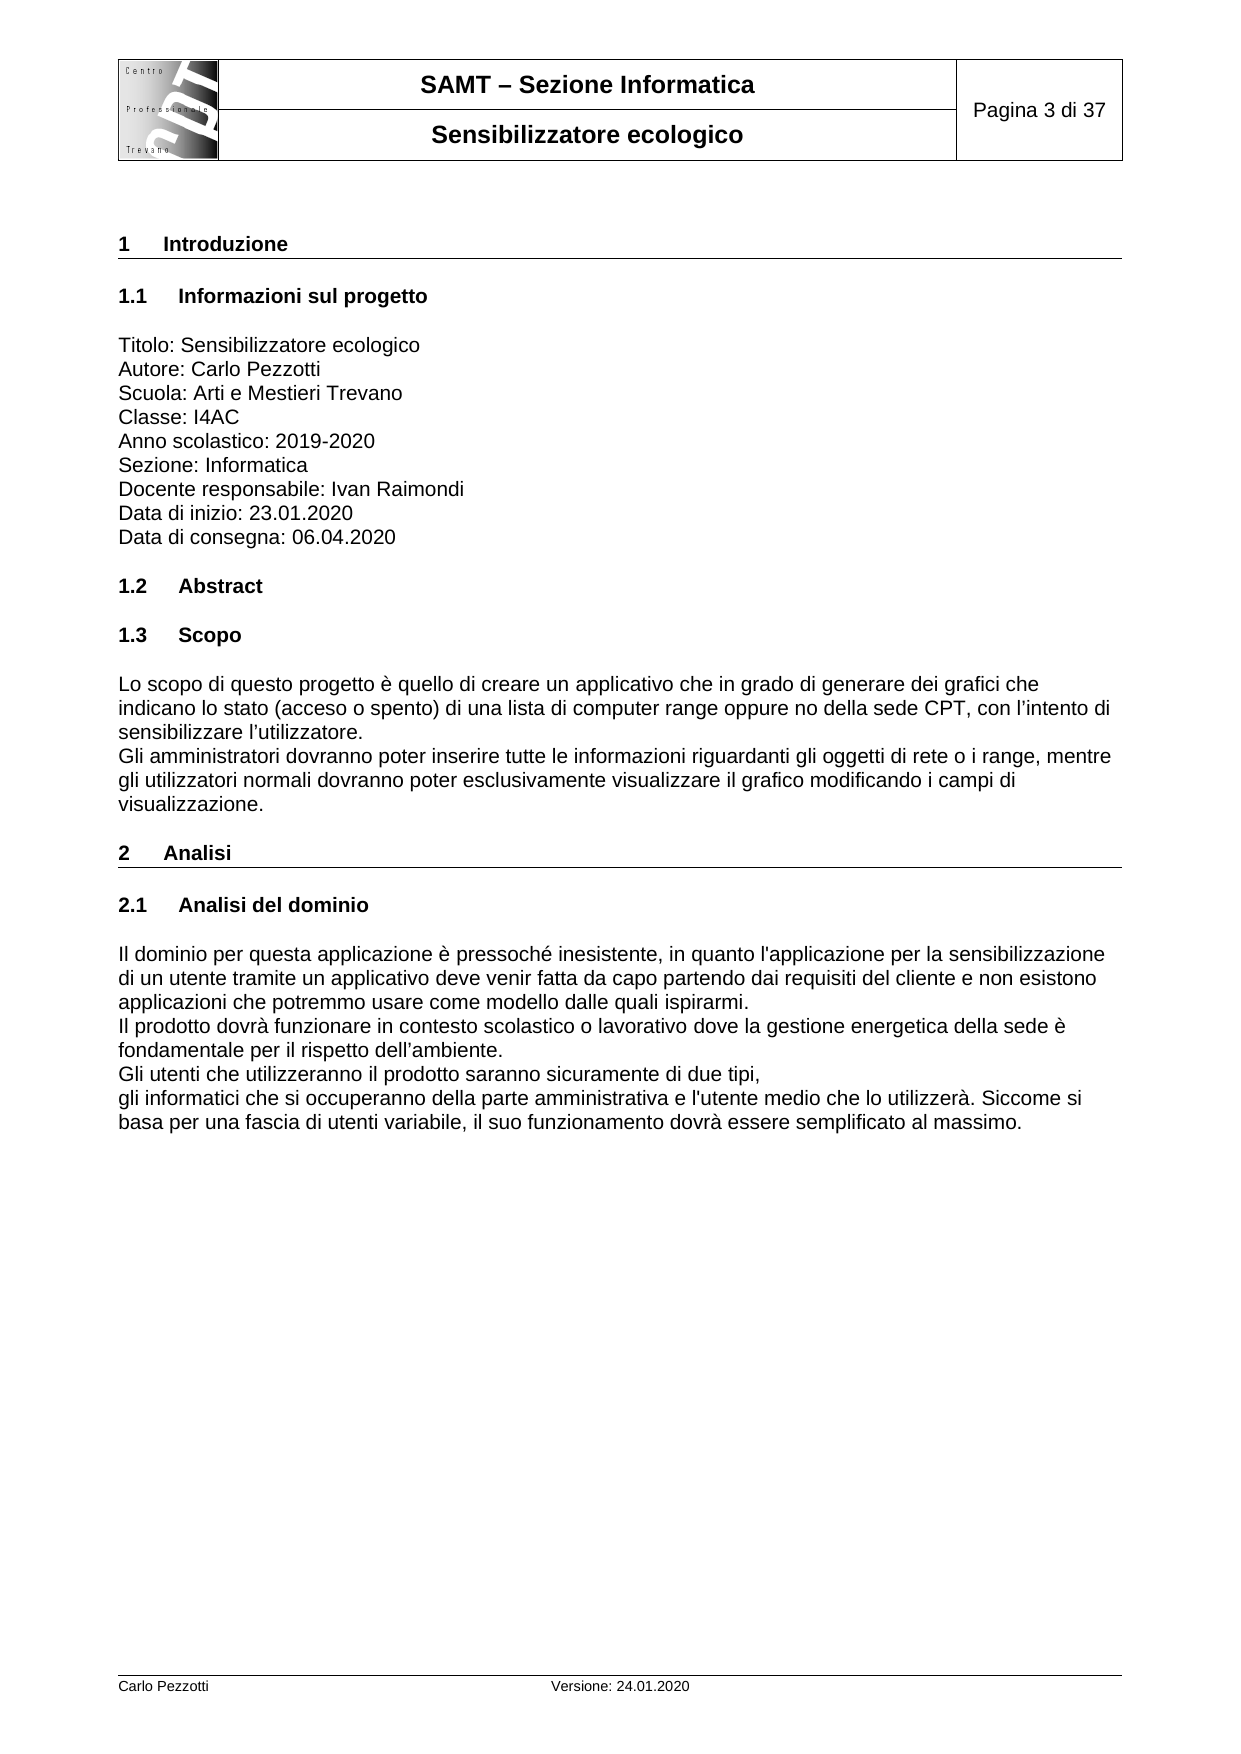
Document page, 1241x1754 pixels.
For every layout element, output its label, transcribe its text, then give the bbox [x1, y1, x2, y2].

text Data di consegna: 06.04.2020 [118, 525, 1122, 549]
text Data di inizio: 23.01.2020 [118, 501, 1122, 525]
text Scuola: Arti e Mestieri Trevano [118, 381, 1122, 405]
subtitle Analisi del dominio [118, 893, 1122, 917]
subtitle Informazioni sul progetto [118, 284, 1122, 308]
text Il dominio per questa applicazione è pressoché inesistente, in quanto l'applicazione per la sensibilizzazione di un utente tramite un applicativo deve venir fatta da capo partendo dai requisiti del cliente e non esistono applicazioni che potremmo usare come modello dalle quali ispirarmi. [118, 942, 1122, 1014]
text Anno scolastico: 2019-2020 [118, 429, 1122, 453]
text Il prodotto dovrà funzionare in contesto scolastico o lavorativo dove la gestione energetica della sede è fondamentale per il rispetto dell’ambiente. Gli utenti che utilizzeranno il prodotto saranno sicuramente di due tipi, [118, 1014, 1122, 1086]
text gli informatici che si occuperanno della parte amministrativa e l'utente medio che lo utilizzerà. Siccome si basa per una fascia di utenti variabile, il suo funzionamento dovrà essere semplificato al massimo. [118, 1086, 1122, 1134]
subtitle Scopo [118, 623, 1122, 647]
subtitle Abstract [118, 574, 1122, 598]
picture [118, 60, 218, 159]
text Docente responsabile: Ivan Raimondi [118, 477, 1122, 501]
text Titolo: Sensibilizzatore ecologico [118, 333, 1122, 357]
subtitle Analisi [118, 841, 1122, 867]
text Sezione: Informatica [118, 453, 1122, 477]
text Autore: Carlo Pezzotti [118, 357, 1122, 381]
text Lo scopo di questo progetto è quello di creare un applicativo che in grado di generare dei grafici che indicano lo stato (acceso o spento) di una lista di computer range oppure no della sede CPT, con l’intento di sensibilizzare l’utilizzatore. Gli amministratori dovranno poter inserire tutte le informazioni riguardanti gli oggetti di rete o i range, mentre gli utilizzatori normali dovranno poter esclusivamente visualizzare il grafico modificando i campi di visualizzazione. [118, 672, 1122, 816]
text Classe: I4AC [118, 405, 1122, 429]
subtitle Introduzione [118, 232, 1122, 258]
